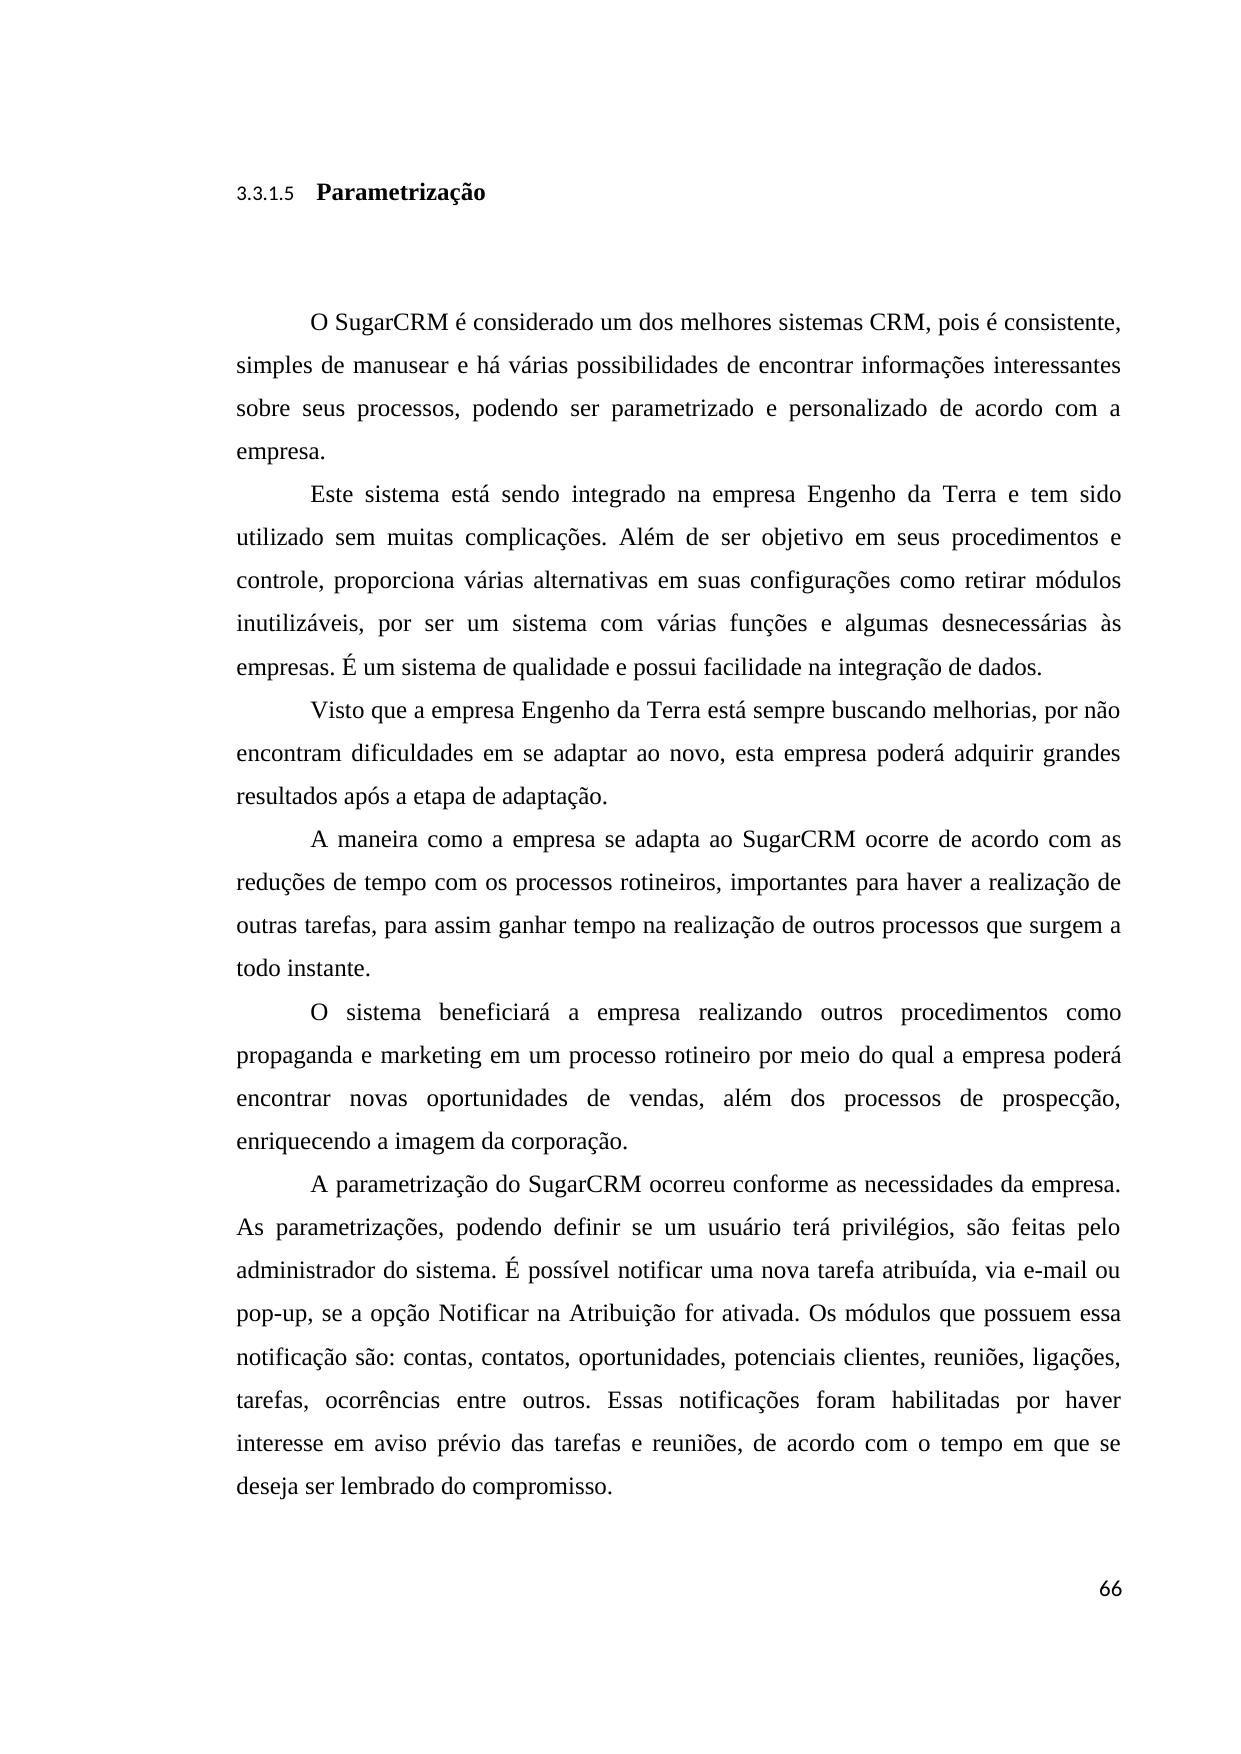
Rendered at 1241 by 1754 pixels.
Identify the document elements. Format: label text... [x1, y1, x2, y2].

text A parametrização do SugarCRM ocorreu conforme as necessidades da empresa. As parametrizações, podendo definir se um usuário terá privilégios, são feitas pelo administrador do sistema. É possível notificar uma nova tarefa atribuída, via e-mail ou pop-up, se a opção Notificar na Atribuição for ativada. Os módulos que possuem essa notificação são: contas, contatos, oportunidades, potenciais clientes, reuniões, ligações, tarefas, ocorrências entre outros. Essas notificações foram habilitadas por haver interesse em aviso prévio das tarefas e reuniões, de acordo com o tempo em que se deseja ser lembrado do compromisso. [236, 1169, 1122, 1500]
text Visto que a empresa Engenho da Terra está sempre buscando melhorias, por não encontram dificuldades em se adaptar ao novo, esta empresa poderá adquirir grandes resultados após a etapa de adaptação. [236, 695, 1122, 810]
text O SugarCRM é considerado um dos melhores sistemas CRM, pois é consistente, simples de manusear e há várias possibilidades de encontrar informações interessantes sobre seus processos, podendo ser parametrizado e personalizado de acordo com a empresa. [236, 307, 1122, 465]
text O sistema beneficiará a empresa realizando outros procedimentos como propaganda e marketing em um processo rotineiro por meio do qual a empresa poderá encontrar novas oportunidades de vendas, além dos processos de prospecção, enriquecendo a imagem da corporação. [236, 997, 1122, 1155]
text Este sistema está sendo integrado na empresa Engenho da Terra e tem sido utilizado sem muitas complicações. Além de ser objetivo em seus procedimentos e controle, proporciona várias alternativas em suas configurações como retirar módulos inutilizáveis, por ser um sistema com várias funções e algumas desnecessárias às empresas. É um sistema de qualidade e possui facilidade na integração de dados. [236, 479, 1122, 680]
list Parametrização [236, 177, 1122, 206]
text A maneira como a empresa se adapta ao SugarCRM ocorre de acordo com as reduções de tempo com os processos rotineiros, importantes para haver a realização de outras tarefas, para assim ganhar tempo na realização de outros processos que surgem a todo instante. [236, 824, 1122, 982]
